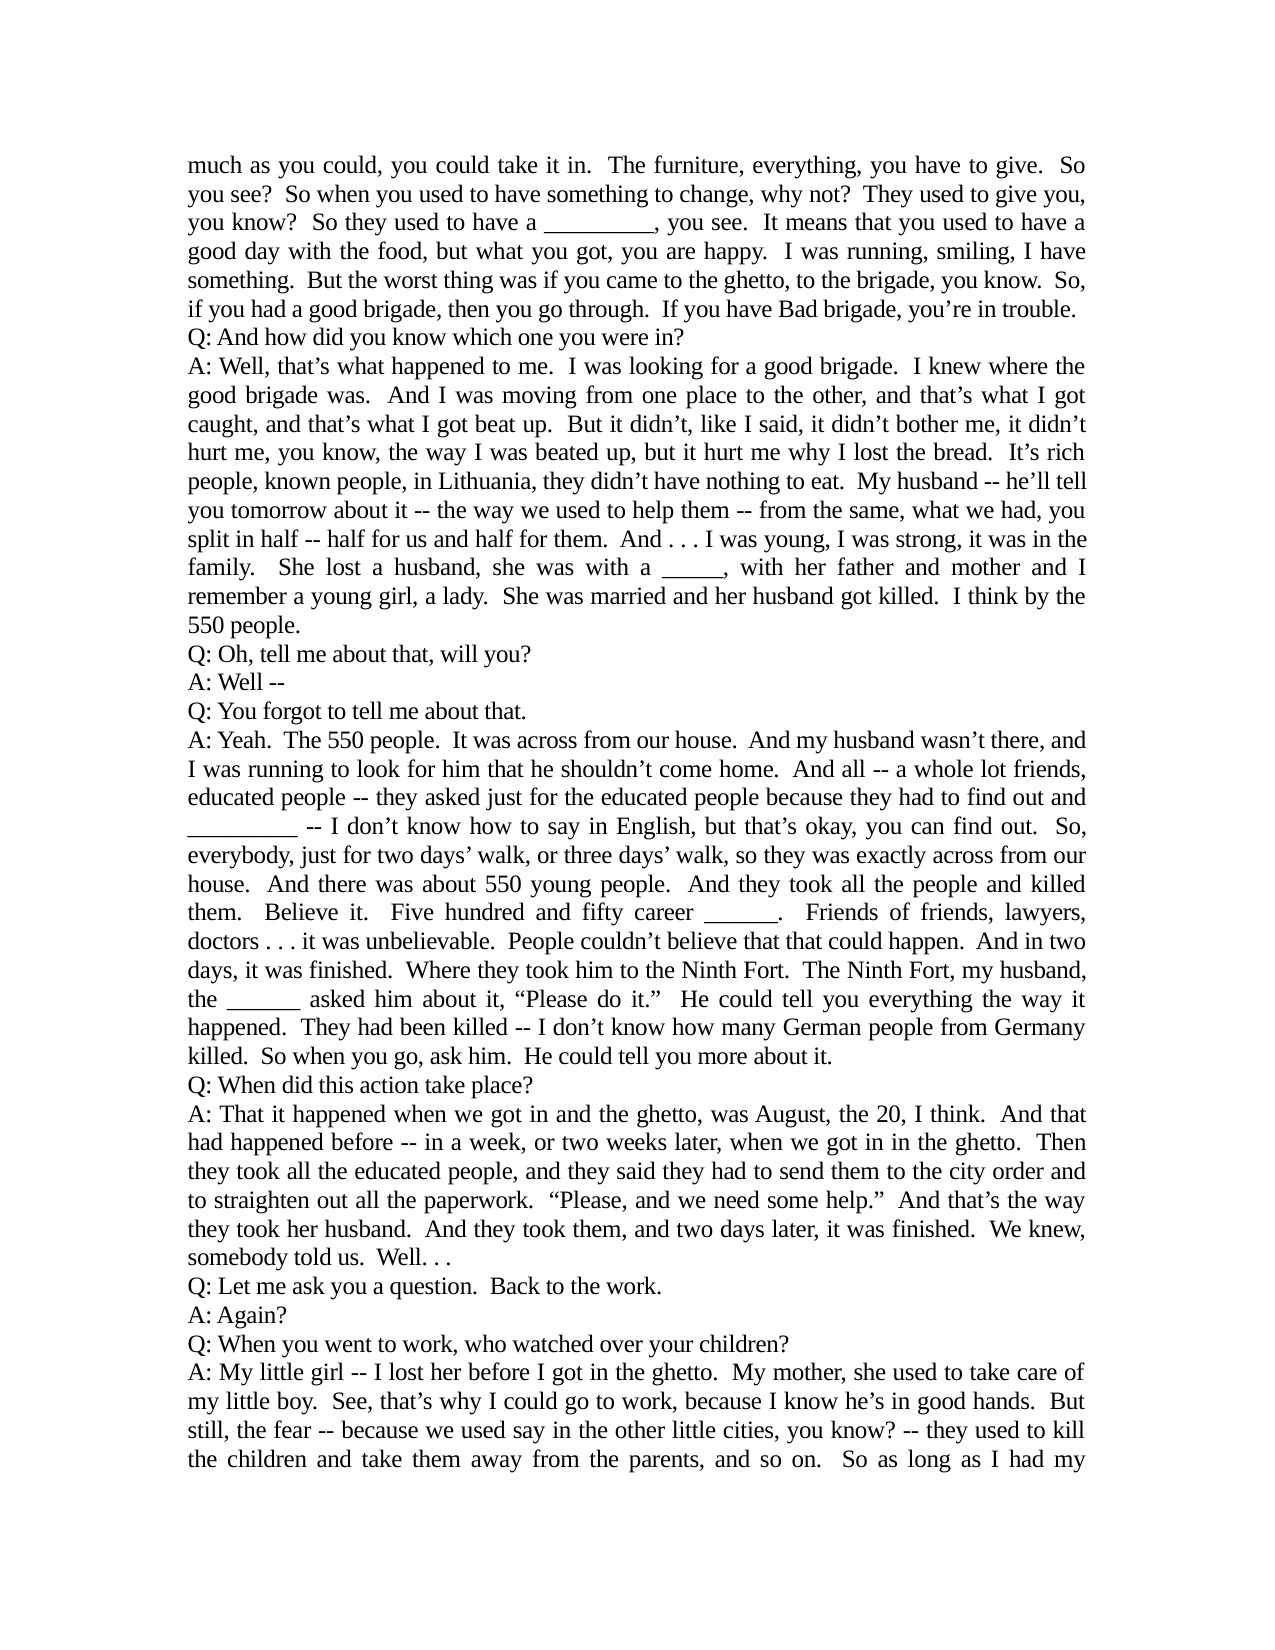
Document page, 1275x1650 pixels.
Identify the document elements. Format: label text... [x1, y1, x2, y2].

text A: Again? [187, 1357, 1087, 1386]
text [187, 1415, 1087, 1472]
text A: Yeah. The 550 people. It was across from our house. And my husband wasn’t there, and I was running to look for him that he shouldn’t come home. And all -- a whole lot friends, educated people -- they asked just for the educated people because they had to find out and _________ -- I don’t know how to say in English, but that’s okay, you can find out. So, everybody, just for two days’ walk, or three days’ walk, so they was exactly across from our house. And there was about 550 young people. And they took all the people and killed them. Believe it. Five hundred and fifty career ______. Friends of friends, lawyers, doctors . . . it was unbelievable. People couldn’t believe that that could happen. And in two days, it was finished. Where they took him to the Ninth Fort. The Ninth Fort, my husband, the ______ asked him about it, “Please do it.” He could tell you everything the way it happened. They had been killed -- I don’t know how many German people from Germany killed. So when you go, ask him. He could tell you more about it. [187, 782, 1087, 1127]
text A: That it happened when we got in and the ghetto, was August, the 20, I think. And that had happened before -- in a week, or two weeks later, when we got in in the ghetto. Then they took all the educated people, and they said they had to send them to the city order and to straighten out all the paperwork. “Please, and we need some help.” And that’s the way they took her husband. And they took them, and two days later, it was finished. We knew, somebody told us. Well. . . [187, 1156, 1087, 1329]
text A: Well -- [187, 725, 1087, 754]
text Q: You forgot to tell me about that. [187, 754, 1087, 782]
text Q: And how did you know which one you were in? [187, 380, 1087, 409]
text Q: When did this action take place? [187, 1127, 1087, 1156]
text Q: Oh, tell me about that, will you? [187, 696, 1087, 725]
text Q: When you went to work, who watched over your children? [187, 1386, 1087, 1415]
text Q: Let me ask you a question. Back to the work. [187, 1329, 1087, 1357]
text A: Well, that’s what happened to me. I was looking for a good brigade. I knew where the good brigade was. And I was moving from one place to the other, and that’s what I got caught, and that’s what I got beat up. But it didn’t, like I said, it didn’t bother me, it didn’t hurt me, you know, the way I was beated up, but it hurt me why I lost the bread. It’s rich people, known people, in Lithuania, they didn’t have nothing to eat. My husband -- he’ll tell you tomorrow about it -- the way we used to help them -- from the same, what we had, you split in half -- half for us and half for them. And . . . I was young, I was strong, it was in the family. She lost a husband, she was with a _____, with her father and mother and I remember a young girl, a lady. She was married and her husband got killed. I think by the 550 people. [187, 409, 1087, 696]
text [187, 150, 1087, 380]
